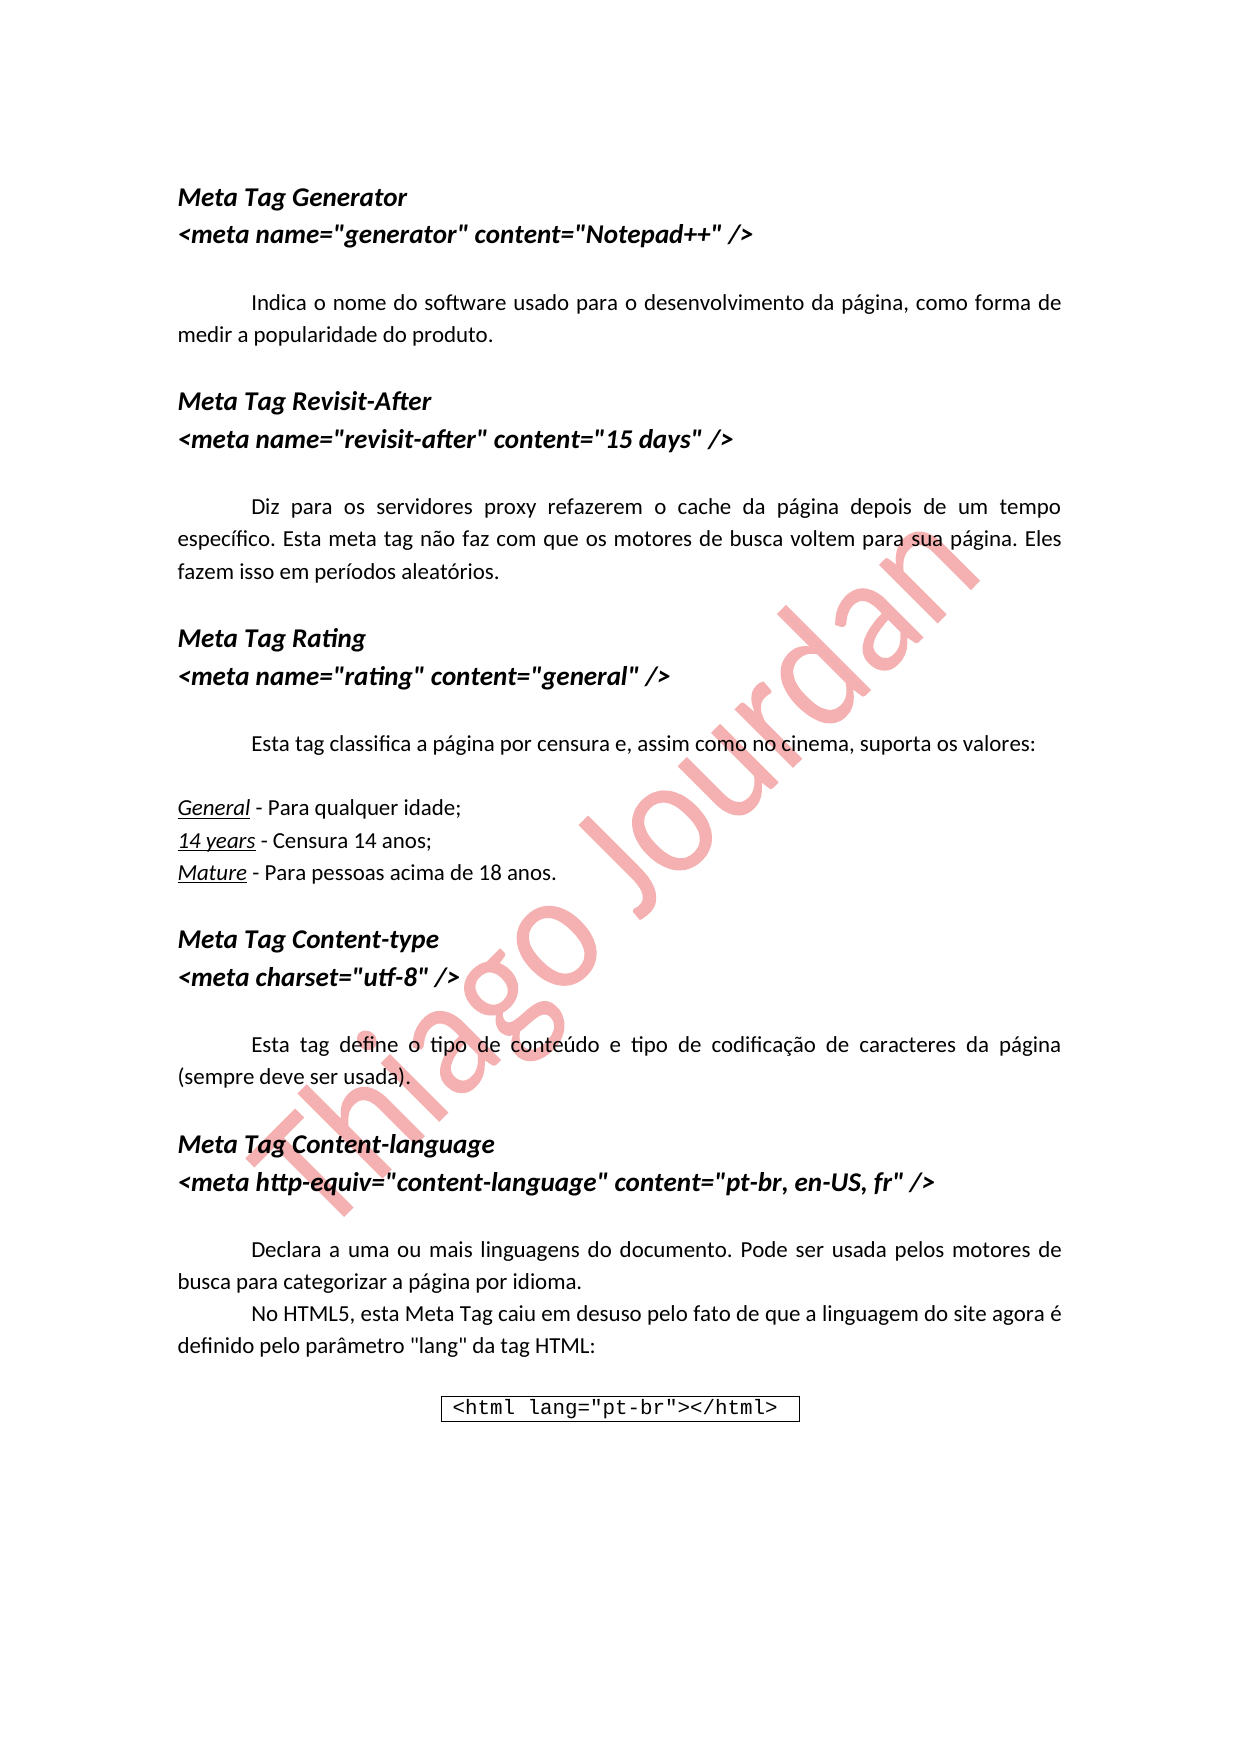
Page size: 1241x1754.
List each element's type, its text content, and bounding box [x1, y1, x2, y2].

text <meta name="rating" content="general" /> [177, 659, 1063, 692]
text Meta Tag Content-type [177, 922, 1063, 955]
text Meta Tag Content-language [177, 1127, 1063, 1160]
text Diz para os servidores proxy refazerem o cache da página depois de um tempo específico. Esta meta tag não faz com que os motores de busca voltem para sua página. Eles fazem isso em períodos aleatórios. [177, 492, 1063, 585]
text Esta tag classifica a página por censura e, assim como no cinema, suporta os valores: [177, 729, 1063, 757]
text 14 years - Censura 14 anos; [177, 826, 1063, 854]
text No HTML5, esta Meta Tag caiu em desuso pelo fato de que a linguagem do site agora é definido pelo parâmetro "lang" da tag HTML: [177, 1299, 1063, 1359]
text <meta charset="utf-8" /> [177, 960, 1063, 993]
text <meta name="generator" content="Notepad++" /> [177, 218, 1063, 251]
text Esta tag define o tipo de conteúdo e tipo de codificação de caracteres da página (sempre deve ser usada). [177, 1030, 1063, 1091]
text <meta name="revisit-after" content="15 days" /> [177, 422, 1063, 455]
text General - Para qualquer idade; [177, 793, 1063, 822]
text Meta Tag Rating [177, 621, 1063, 654]
text Indica o nome do software usado para o desenvolvimento da página, como forma de medir a popularidade do produto. [177, 288, 1063, 348]
table_header <html lang="pt-br"></html> [442, 1397, 799, 1421]
text Meta Tag Revisit-After [177, 384, 1063, 417]
text Meta Tag Generator [177, 180, 1063, 213]
text Mature - Para pessoas acima de 18 anos. [177, 858, 1063, 886]
text Declara a uma ou mais linguagens do documento. Pode ser usada pelos motores de busca para categorizar a página por idioma. [177, 1235, 1063, 1295]
text <meta http-equiv="content-language" content="pt-br, en-US, fr" /> [177, 1165, 1063, 1198]
